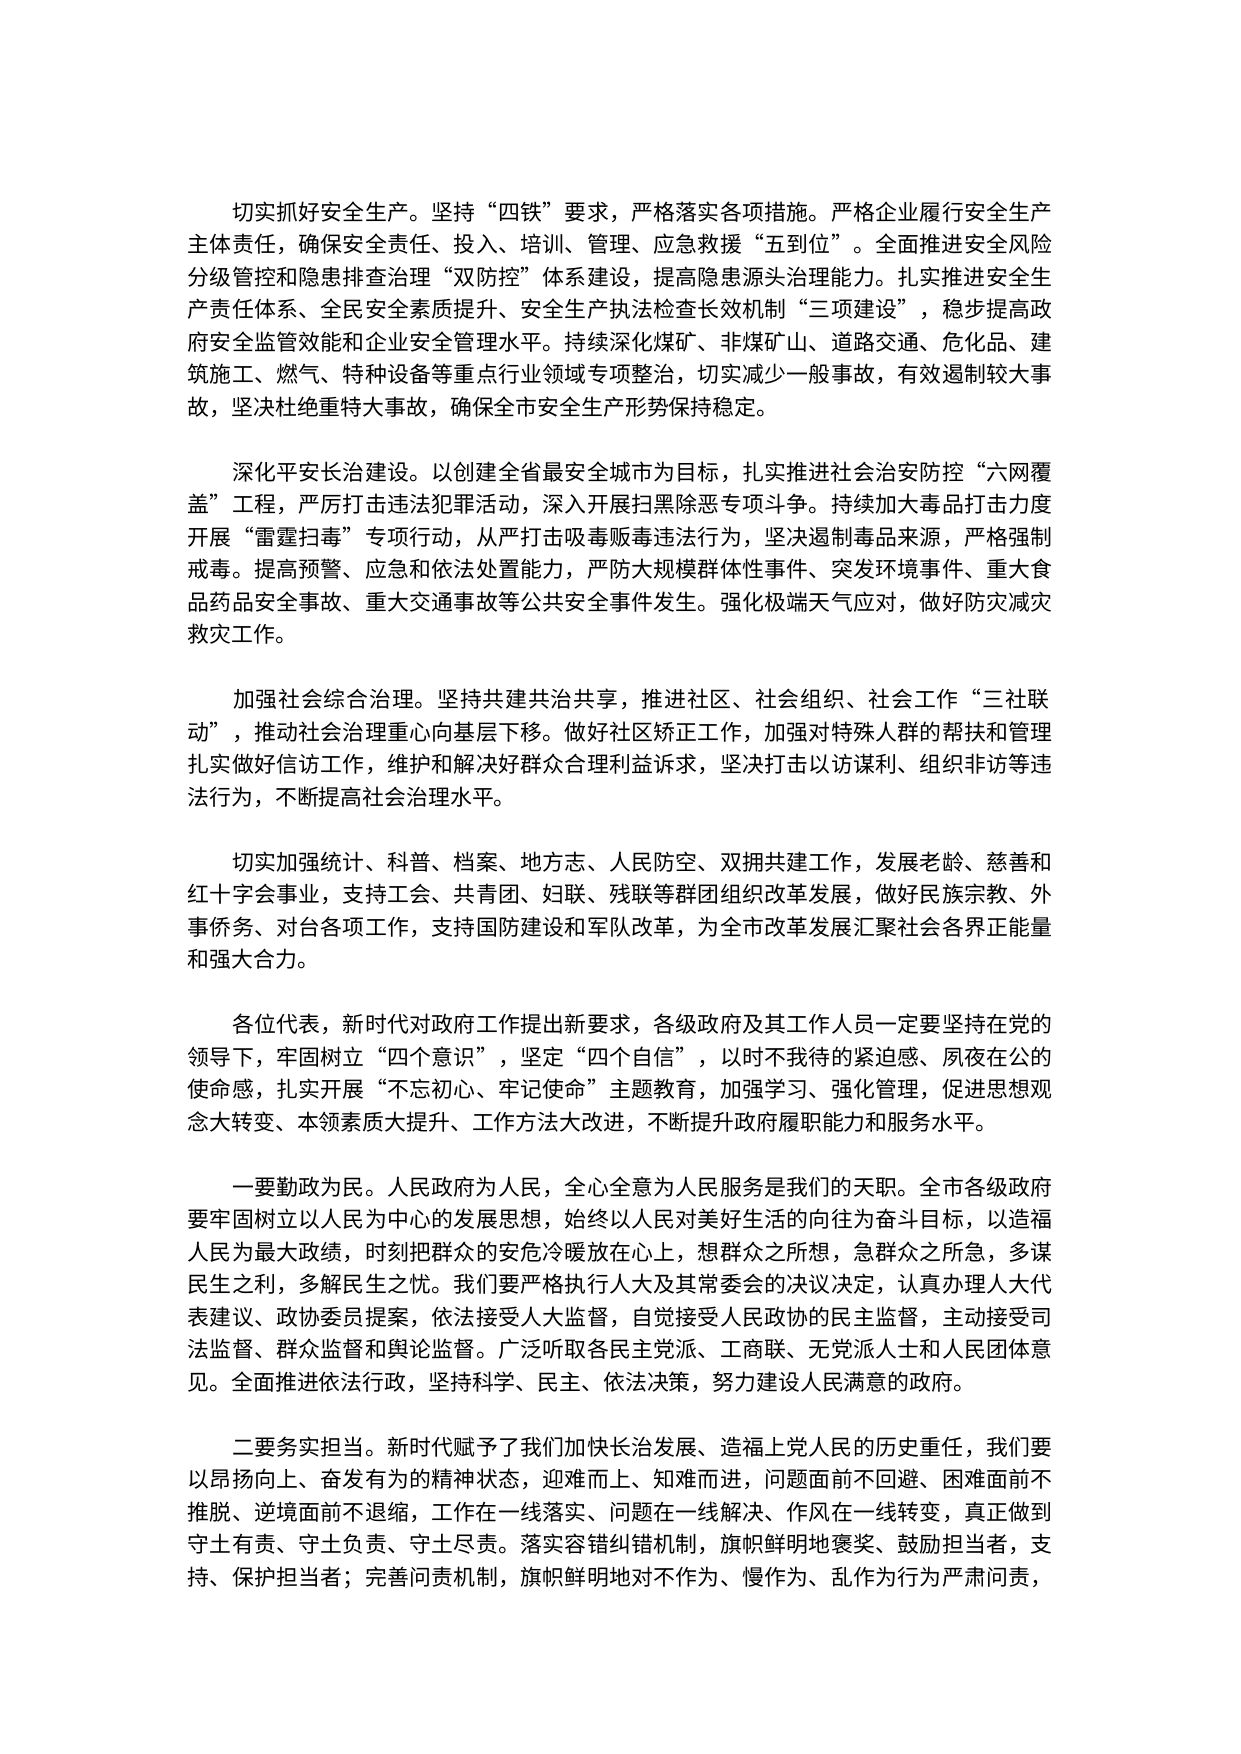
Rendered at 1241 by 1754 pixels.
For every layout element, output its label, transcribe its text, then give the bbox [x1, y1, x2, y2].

text 切实抓好安全生产。坚持“四铁”要求，严格落实各项措施。严格企业履行安全生产主体责任，确保安全责任、投入、培训、管理、应急救援“五到位”。全面推进安全风险分级管控和隐患排查治理“双防控”体系建设，提高隐患源头治理能力。扎实推进安全生产责任体系、全民安全素质提升、安全生产执法检查长效机制“三项建设”，稳步提高政府安全监管效能和企业安全管理水平。持续深化煤矿、非煤矿山、道路交通、危化品、建筑施工、燃气、特种设备等重点行业领域专项整治，切实减少一般事故，有效遏制较大事故，坚决杜绝重特大事故，确保全市安全生产形势保持稳定。 [187, 194, 1053, 422]
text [187, 1429, 1053, 1592]
text 各位代表，新时代对政府工作提出新要求，各级政府及其工作人员一定要坚持在党的领导下，牢固树立“四个意识”，坚定“四个自信”，以时不我待的紧迫感、夙夜在公的使命感，扎实开展“不忘初心、牢记使命”主题教育，加强学习、强化管理，促进思想观念大转变、本领素质大提升、工作方法大改进，不断提升政府履职能力和服务水平。 [187, 1007, 1053, 1137]
text 切实加强统计、科普、档案、地方志、人民防空、双拥共建工作，发展老龄、慈善和红十字会事业，支持工会、共青团、妇联、残联等群团组织改革发展，做好民族宗教、外事侨务、对台各项工作，支持国防建设和军队改革，为全市改革发展汇聚社会各界正能量和强大合力。 [187, 844, 1053, 974]
text 深化平安长治建设。以创建全省最安全城市为目标，扎实推进社会治安防控“六网覆盖”工程，严厉打击违法犯罪活动，深入开展扫黑除恶专项斗争。持续加大毒品打击力度，开展“雷霆扫毒”专项行动，从严打击吸毒贩毒违法行为，坚决遏制毒品来源，严格强制戒毒。提高预警、应急和依法处置能力，严防大规模群体性事件、突发环境事件、重大食品药品安全事故、重大交通事故等公共安全事件发生。强化极端天气应对，做好防灾减灾救灾工作。 [187, 454, 1053, 649]
text 一要勤政为民。人民政府为人民，全心全意为人民服务是我们的天职。全市各级政府要牢固树立以人民为中心的发展思想，始终以人民对美好生活的向往为奋斗目标，以造福人民为最大政绩，时刻把群众的安危冷暖放在心上，想群众之所想，急群众之所急，多谋民生之利，多解民生之忧。我们要严格执行人大及其常委会的决议决定，认真办理人大代表建议、政协委员提案，依法接受人大监督，自觉接受人民政协的民主监督，主动接受司法监督、群众监督和舆论监督。广泛听取各民主党派、工商联、无党派人士和人民团体意见。全面推进依法行政，坚持科学、民主、依法决策，努力建设人民满意的政府。 [187, 1169, 1053, 1397]
text 加强社会综合治理。坚持共建共治共享，推进社区、社会组织、社会工作“三社联动”，推动社会治理重心向基层下移。做好社区矫正工作，加强对特殊人群的帮扶和管理。扎实做好信访工作，维护和解决好群众合理利益诉求，坚决打击以访谋利、组织非访等违法行为，不断提高社会治理水平。 [187, 682, 1053, 812]
